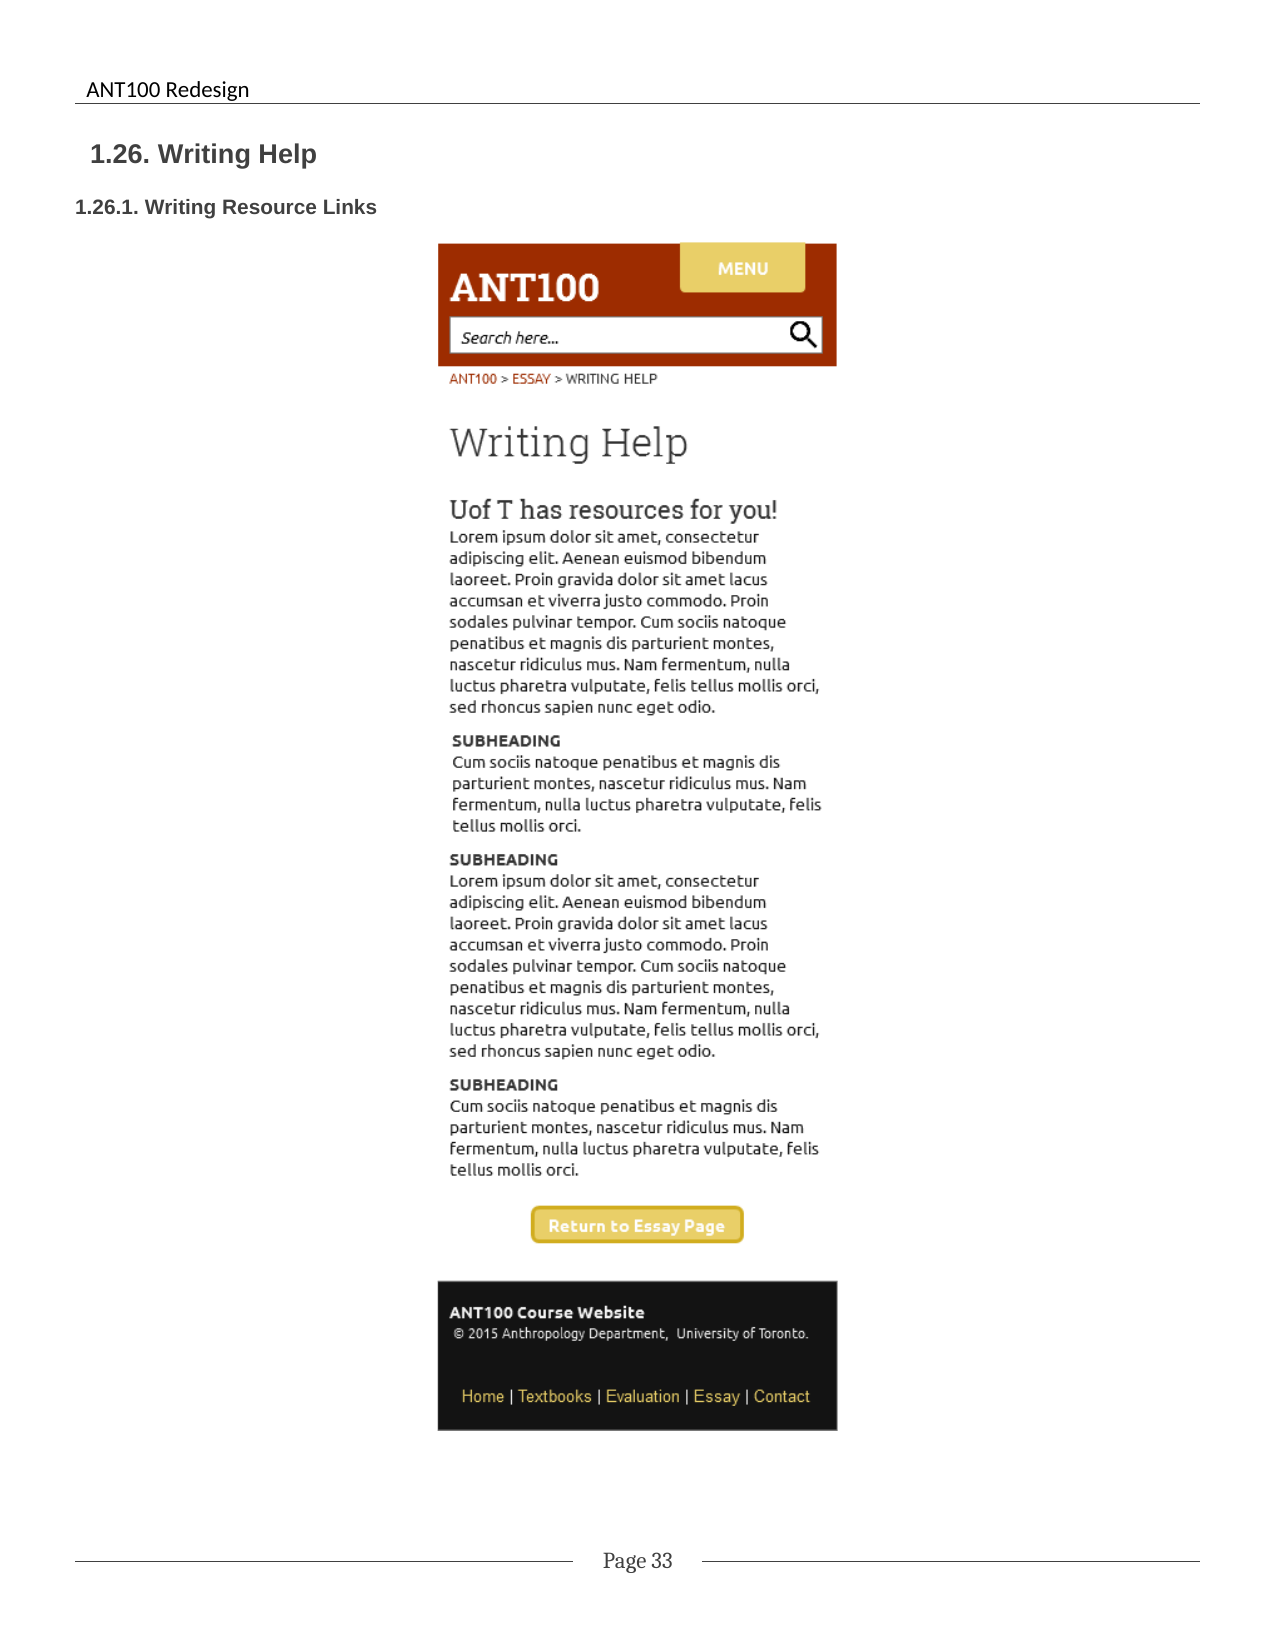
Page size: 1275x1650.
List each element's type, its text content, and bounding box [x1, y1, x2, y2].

subtitle Writing Help [90, 138, 1200, 169]
subtitle Writing Resource Links [75, 194, 1200, 218]
picture [437, 231, 838, 1431]
